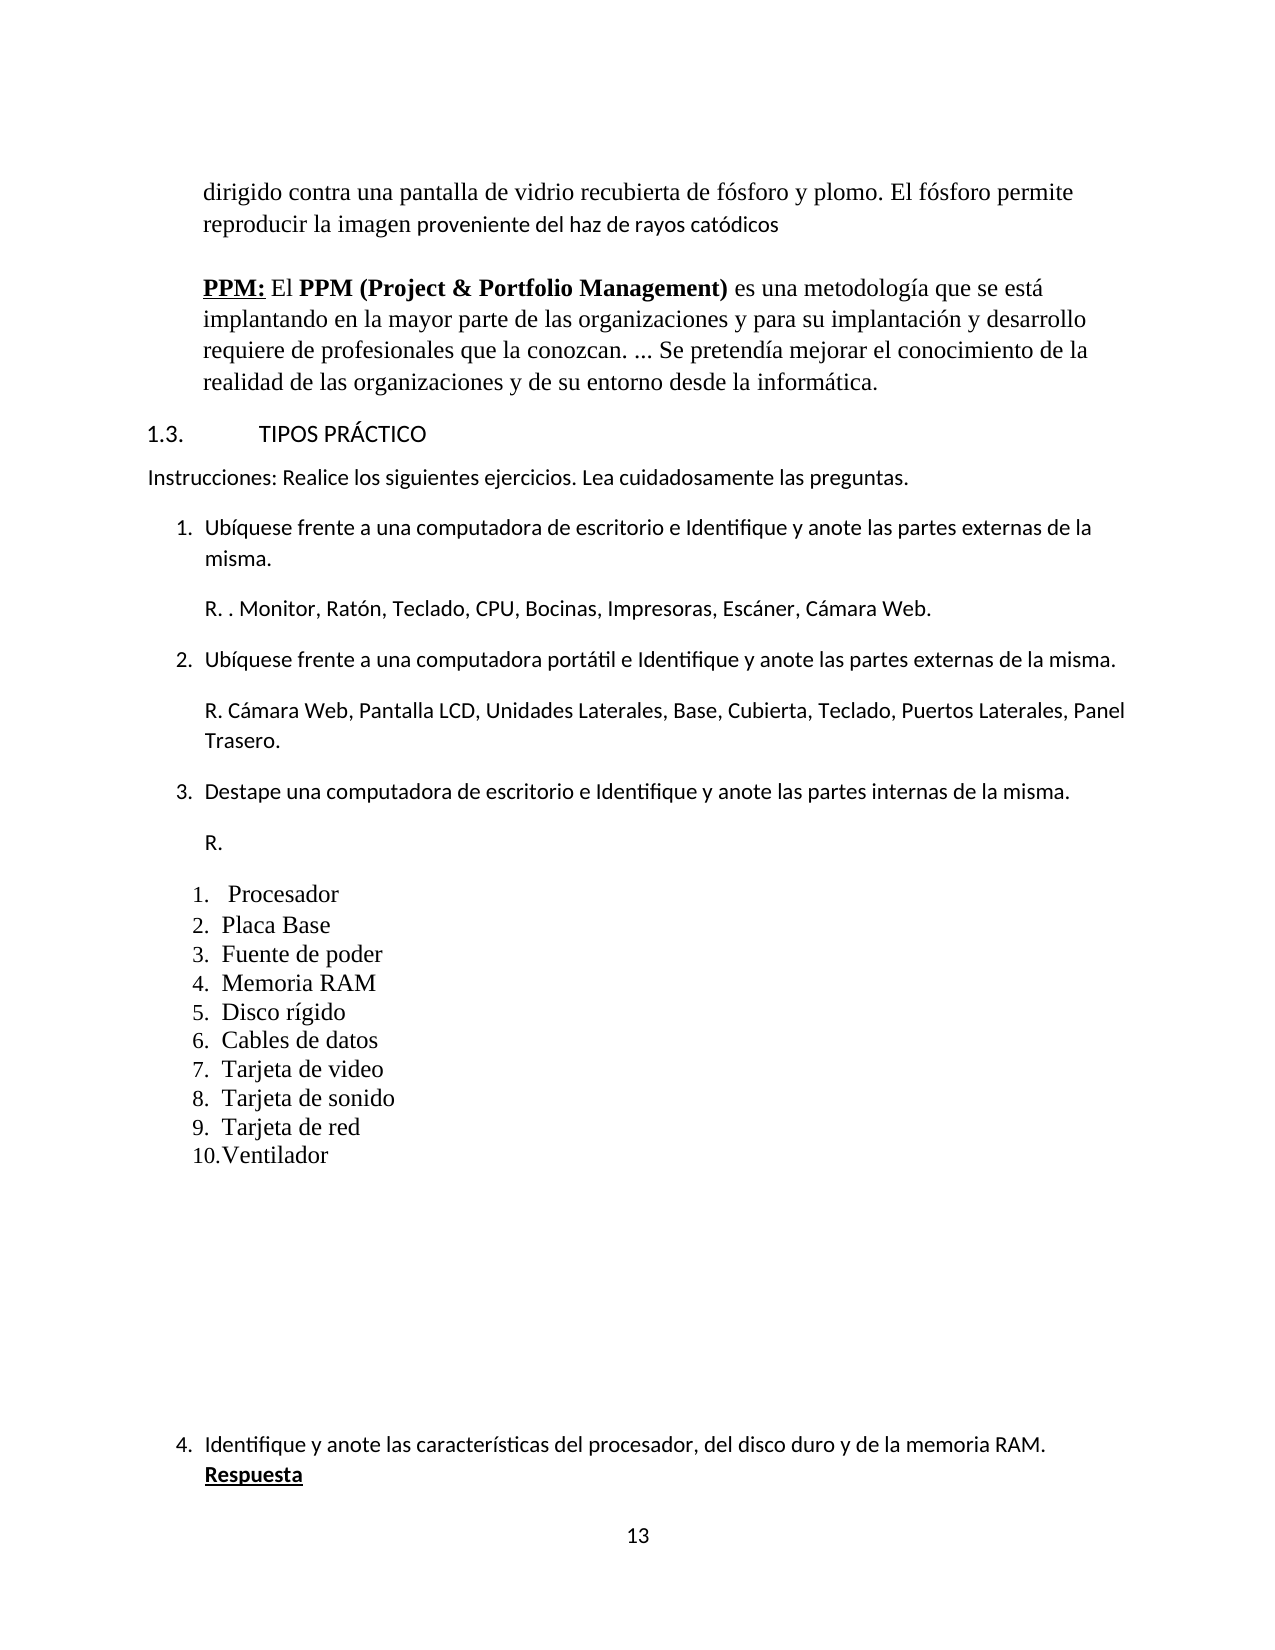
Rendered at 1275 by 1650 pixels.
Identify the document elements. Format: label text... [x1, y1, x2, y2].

list Tarjeta de video [192, 1054, 1127, 1083]
text Respuesta [204, 1460, 1127, 1488]
text R. [204, 828, 1127, 856]
list Ventilador [192, 1141, 1127, 1169]
list Identifique y anote las características del procesador, del disco duro y de la memoria RAM. [176, 1430, 1127, 1458]
list Disco rígido [192, 997, 1127, 1026]
text R. Cámara Web, Pantalla LCD, Unidades Laterales, Base, Cubierta, Teclado, Puertos Laterales, Panel Trasero. [204, 696, 1127, 754]
subtitle Procesador [192, 879, 1127, 908]
list Ubíquese frente a una computadora portátil e Identifique y anote las partes externas de la misma. [176, 645, 1127, 673]
list PPM: El PPM (Project & Portfolio Management) es una metodología que se está implantando en la mayor parte de las organizaciones y para su implantación y desarrollo requiere de profesionales que la conozcan. ... Se pretendía mejorar el conocimiento de la realidad de las organizaciones y de su entorno desde la informática. [203, 273, 1127, 396]
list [203, 177, 1127, 239]
list Fuente de poder [192, 939, 1127, 968]
list Placa Base [192, 911, 1127, 939]
list Destape una computadora de escritorio e Identifique y anote las partes internas de la misma. [176, 777, 1127, 805]
list Tarjeta de sonido [192, 1083, 1127, 1112]
list Cables de datos [192, 1026, 1127, 1054]
list Ubíquese frente a una computadora de escritorio e Identifique y anote las partes externas de la misma. [176, 513, 1127, 572]
list Memoria RAM [192, 968, 1127, 997]
text 1.3. TIPOS PRÁCTICO [146, 419, 1127, 449]
text Instrucciones: Realice los siguientes ejercicios. Lea cuidadosamente las preguntas. [148, 463, 1127, 491]
text R. . Monitor, Ratón, Teclado, CPU, Bocinas, Impresoras, Escáner, Cámara Web. [204, 594, 1127, 623]
list Tarjeta de red [192, 1112, 1127, 1141]
